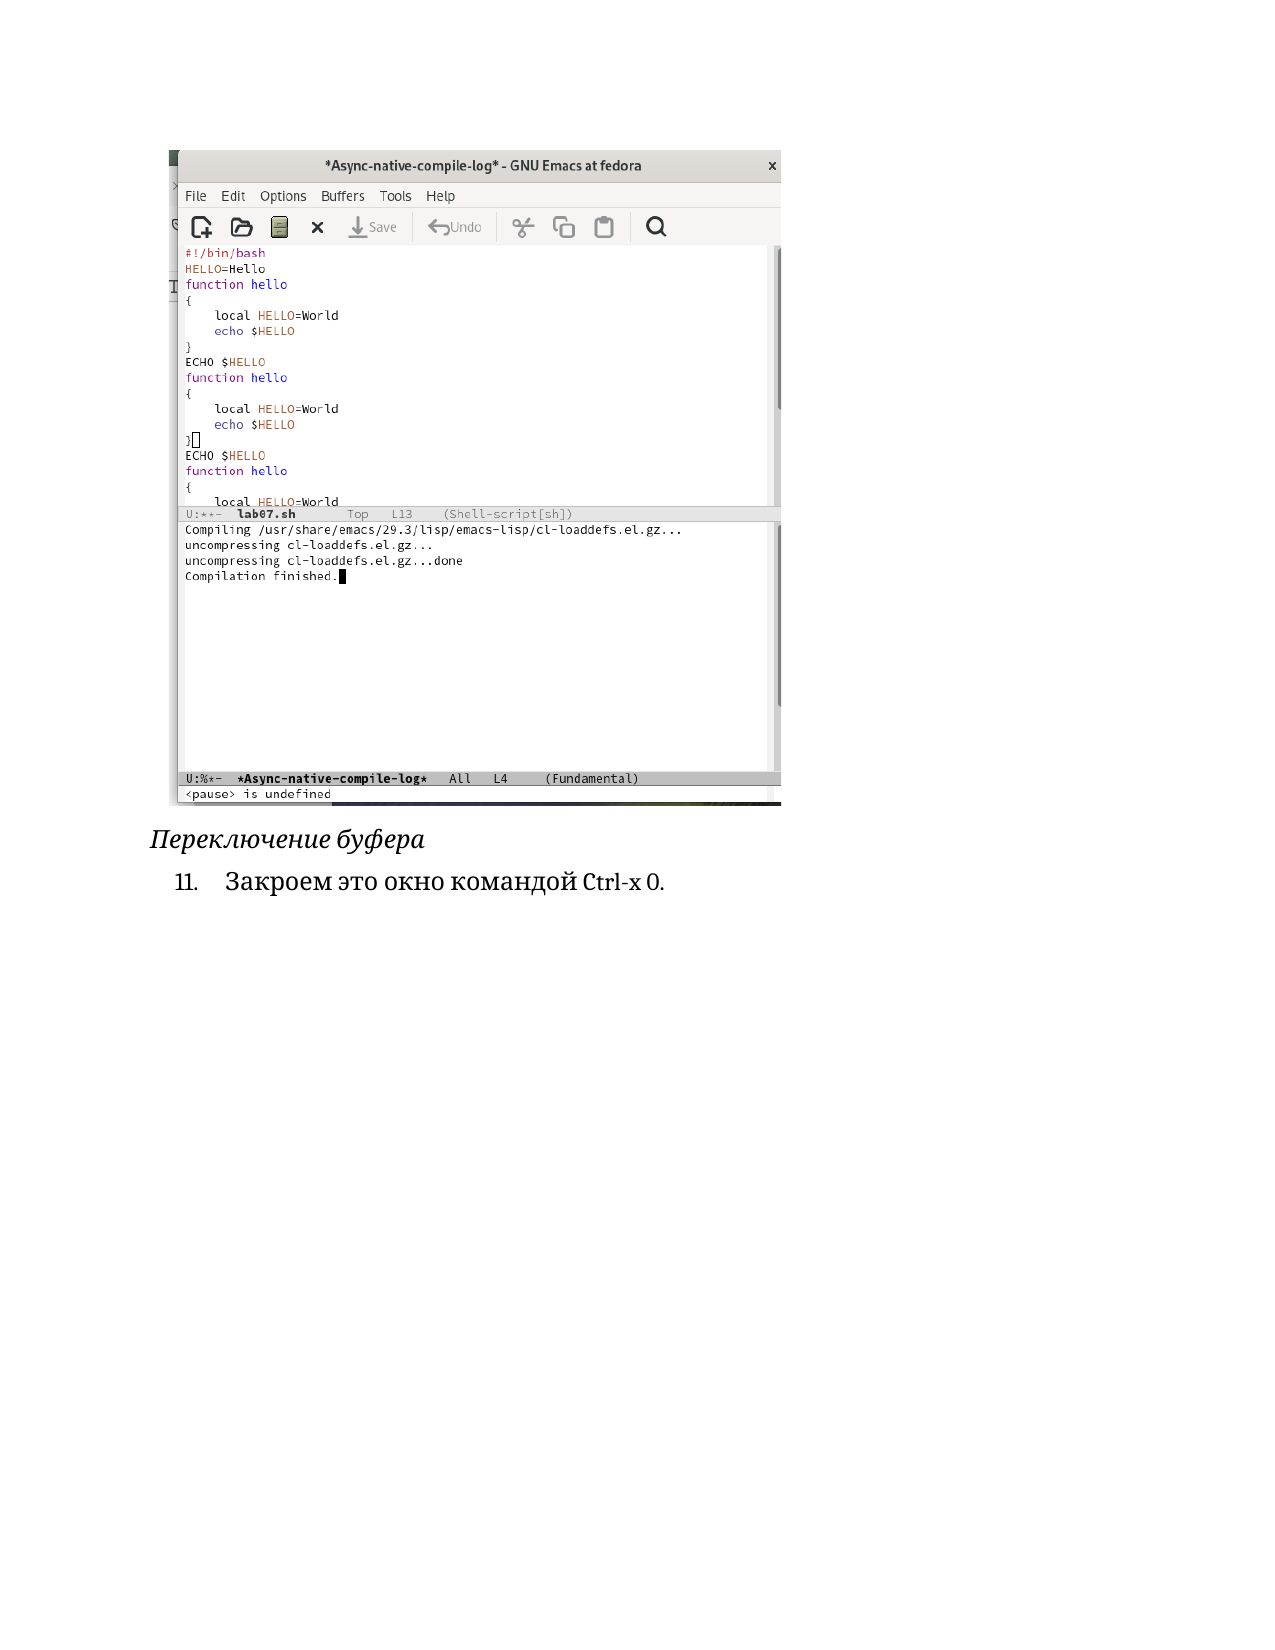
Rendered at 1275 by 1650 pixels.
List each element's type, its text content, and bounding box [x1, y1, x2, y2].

text Переключение буфера [150, 826, 1125, 855]
picture [168, 150, 782, 806]
list Закроем это окно командой Ctrl-x 0. [175, 867, 1125, 896]
